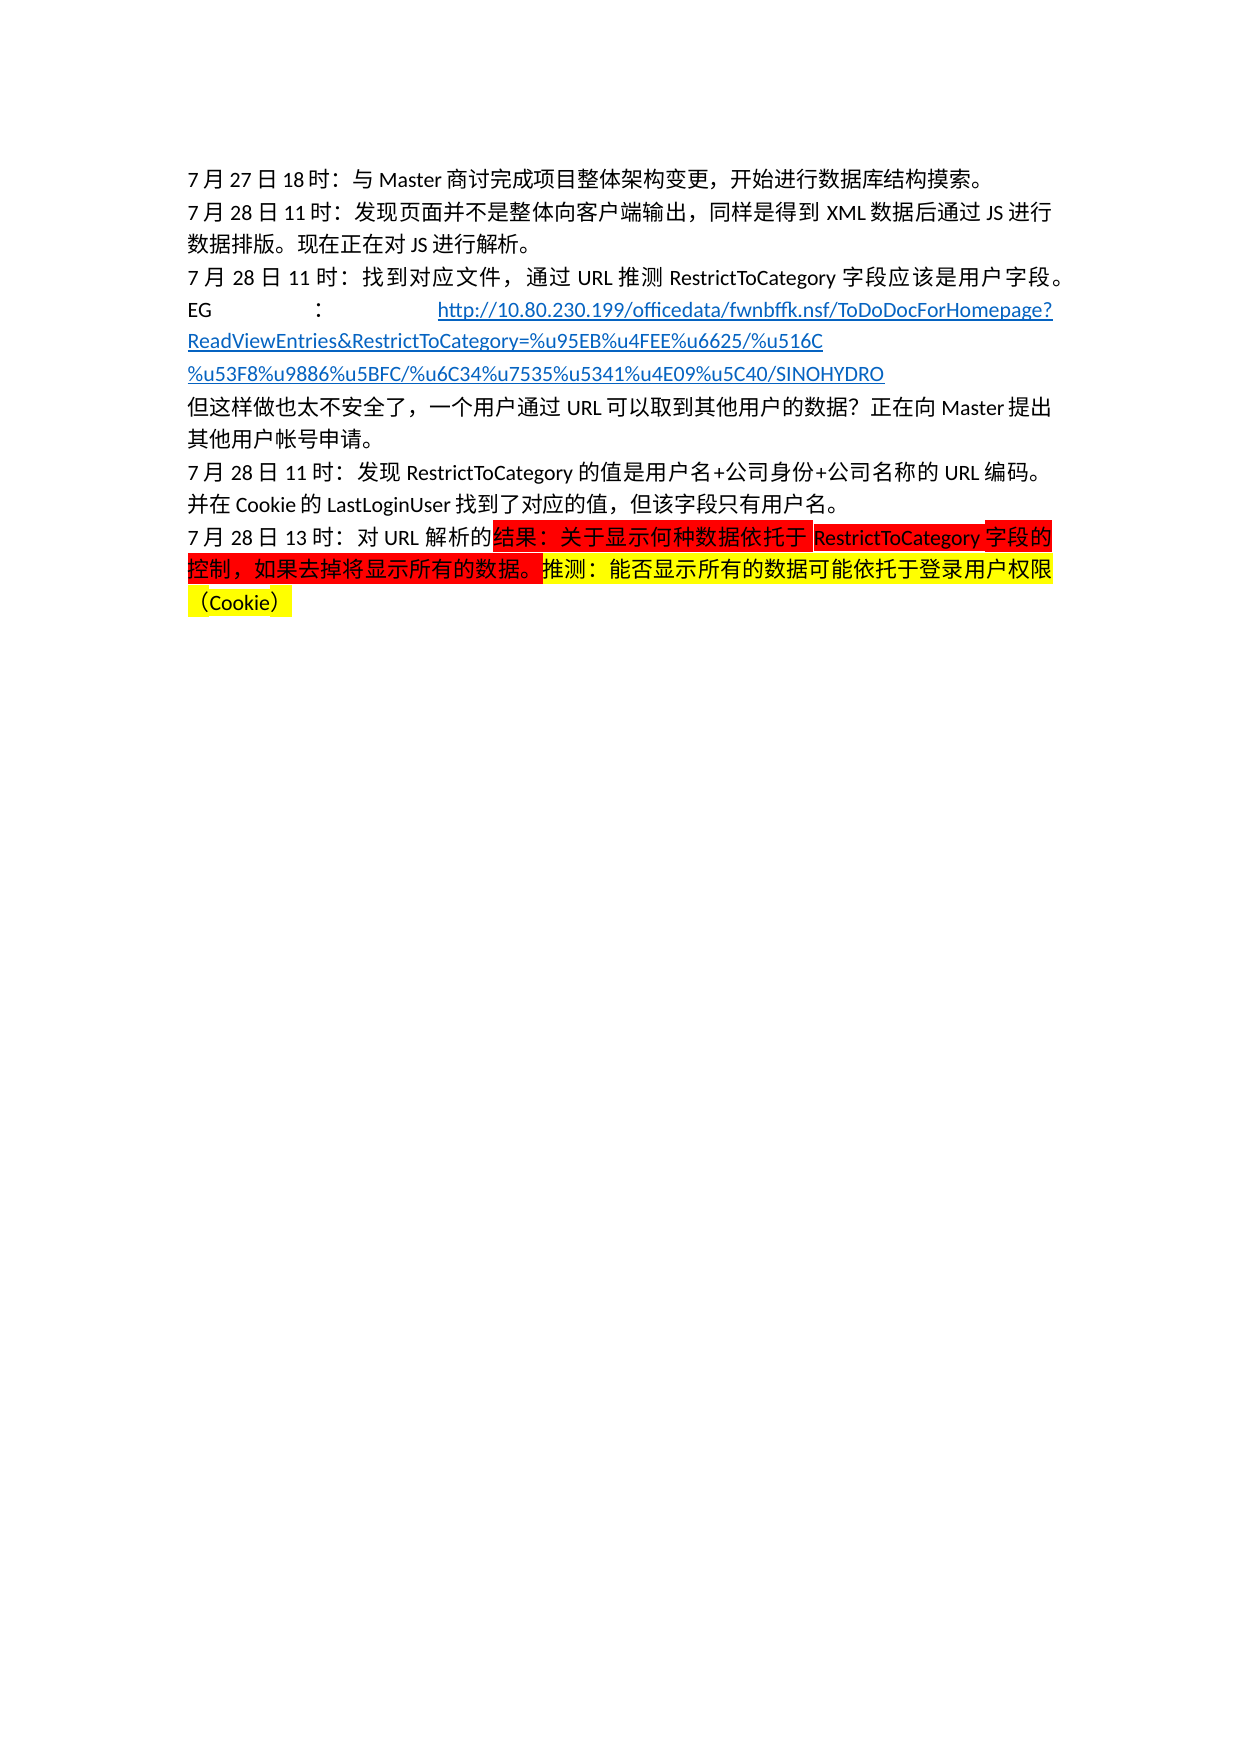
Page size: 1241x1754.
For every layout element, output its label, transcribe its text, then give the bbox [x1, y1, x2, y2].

text 7月28日13时：对URL 解析的结果：关于显示何种数据依托于RestrictToCategory字段的控制，如果去掉将显示所有的数据。推测：能否显示所有的数据可能依托于登录用户权限（Cookie） [187, 519, 1053, 617]
text 7月27日18时：与Master商讨完成项目整体架构变更，开始进行数据库结构摸索。 [187, 162, 1053, 194]
text 7月28日11时：发现页面并不是整体向客户端输出，同样是得到XML数据后通过JS进行数据排版。现在正在对JS进行解析。 [187, 194, 1053, 259]
text 7月28日11时：找到对应文件，通过URL推测RestrictToCategory字段应该是用户字段。EG：http://10.80.230.199/officedata/fwnbffk.nsf/ToDoDocForHomepage?ReadViewEntries&RestrictToCategory=%u95EB%u4FEE%u6625/%u516C%u53F8%u9886%u5BFC/%u6C34%u7535%u5341%u4E09%u5C40/SINOHYDRO [187, 259, 1053, 389]
text 但这样做也太不安全了，一个用户通过URL可以取到其他用户的数据？正在向Master提出其他用户帐号申请。 [187, 389, 1053, 454]
text 7月28日11时：发现RestrictToCategory的值是用户名+公司身份+公司名称的URL编码。并在Cookie的LastLoginUser找到了对应的值，但该字段只有用户名。 [187, 454, 1053, 519]
